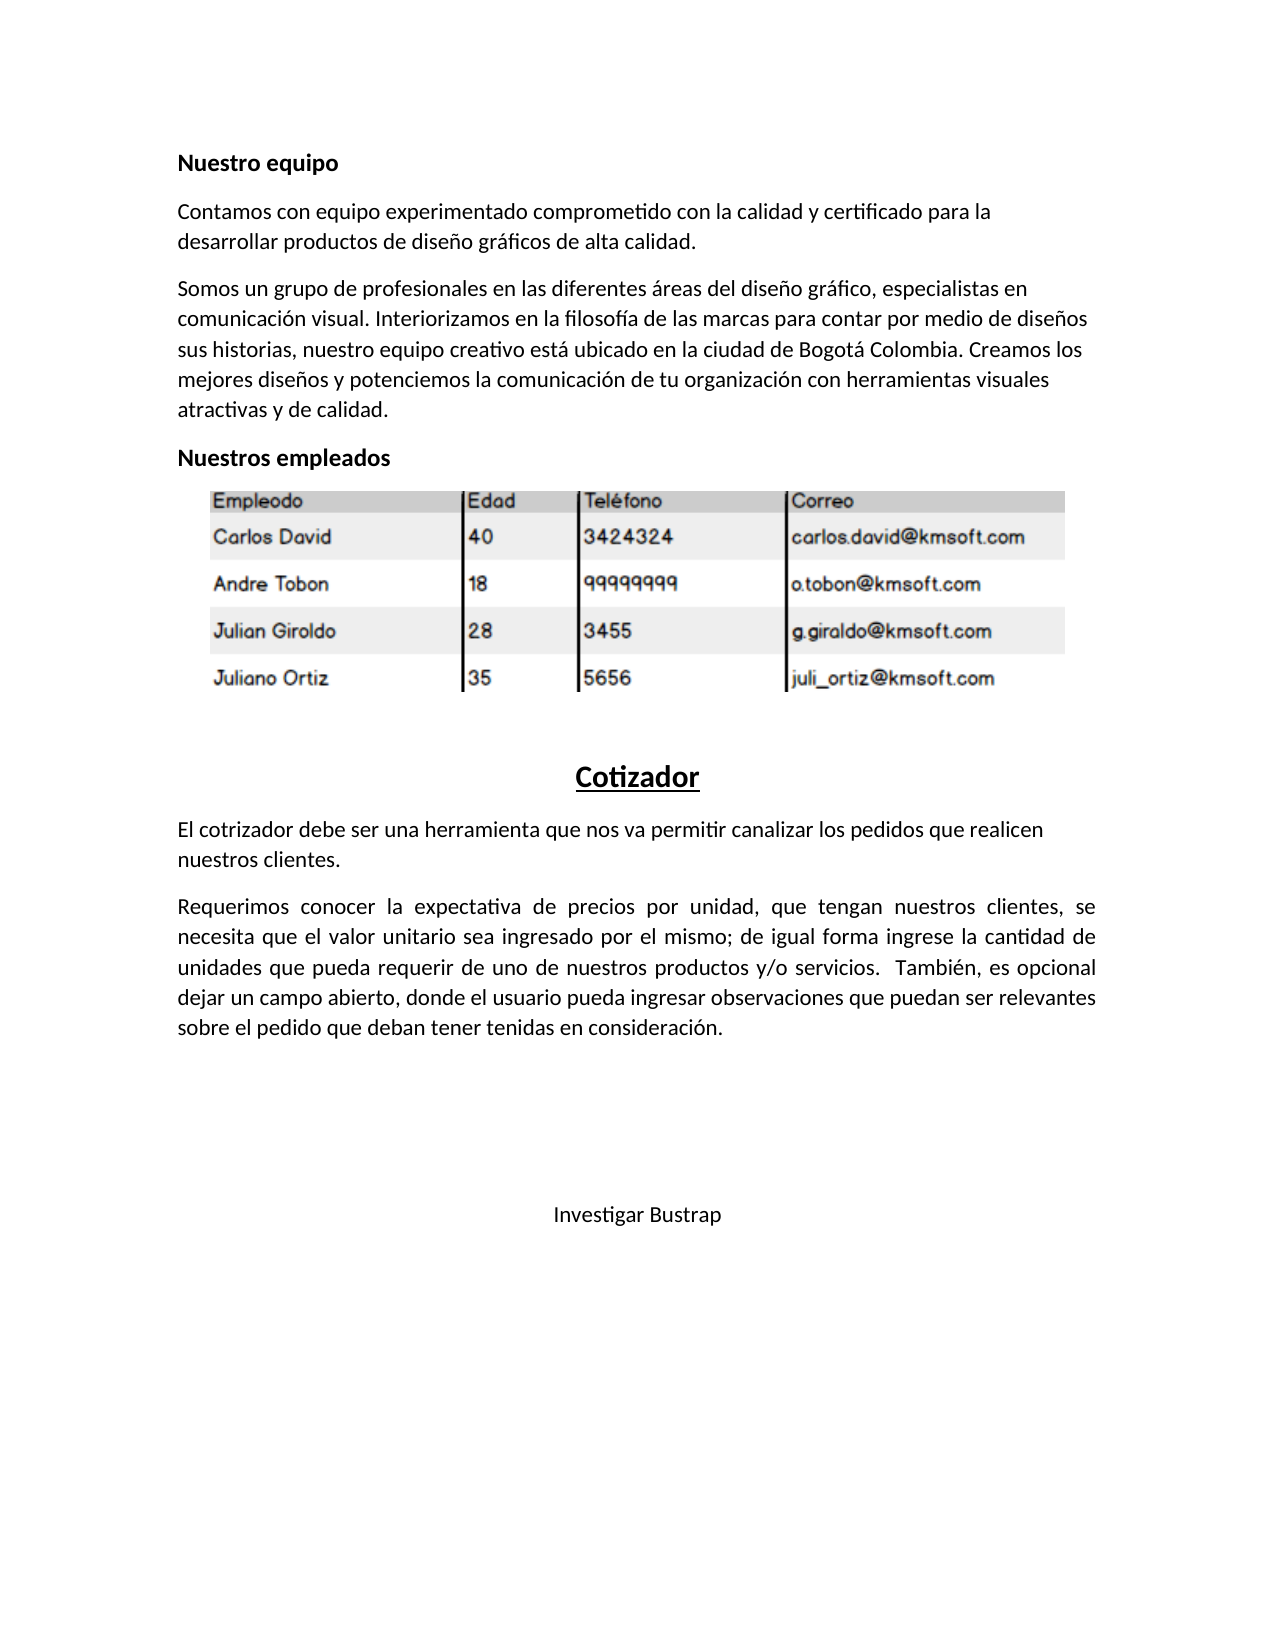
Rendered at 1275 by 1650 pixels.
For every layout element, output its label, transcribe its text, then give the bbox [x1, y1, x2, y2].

picture [210, 491, 1065, 692]
text Cotizador [177, 757, 1098, 795]
text Investigar Bustrap [177, 1201, 1098, 1228]
text Nuestro equipo [177, 148, 1098, 178]
text Nuestros empleados [177, 442, 1098, 472]
text Contamos con equipo experimentado comprometido con la calidad y certificado para la desarrollar productos de diseño gráficos de alta calidad. [177, 197, 1098, 255]
text Requerimos conocer la expectativa de precios por unidad, que tengan nuestros clientes, se necesita que el valor unitario sea ingresado por el mismo; de igual forma ingrese la cantidad de unidades que pueda requerir de uno de nuestros productos y/o servicios. También, es opcional dejar un campo abierto, donde el usuario pueda ingresar observaciones que puedan ser relevantes sobre el pedido que deban tener tenidas en consideración. [177, 892, 1098, 1041]
text El cotrizador debe ser una herramienta que nos va permitir canalizar los pedidos que realicen nuestros clientes. [177, 815, 1098, 873]
text Somos un grupo de profesionales en las diferentes áreas del diseño gráfico, especialistas en comunicación visual. Interiorizamos en la filosofía de las marcas para contar por medio de diseños sus historias, nuestro equipo creativo está ubicado en la ciudad de Bogotá Colombia. Creamos los mejores diseños y potenciemos la comunicación de tu organización con herramientas visuales atractivas y de calidad. [177, 274, 1098, 423]
